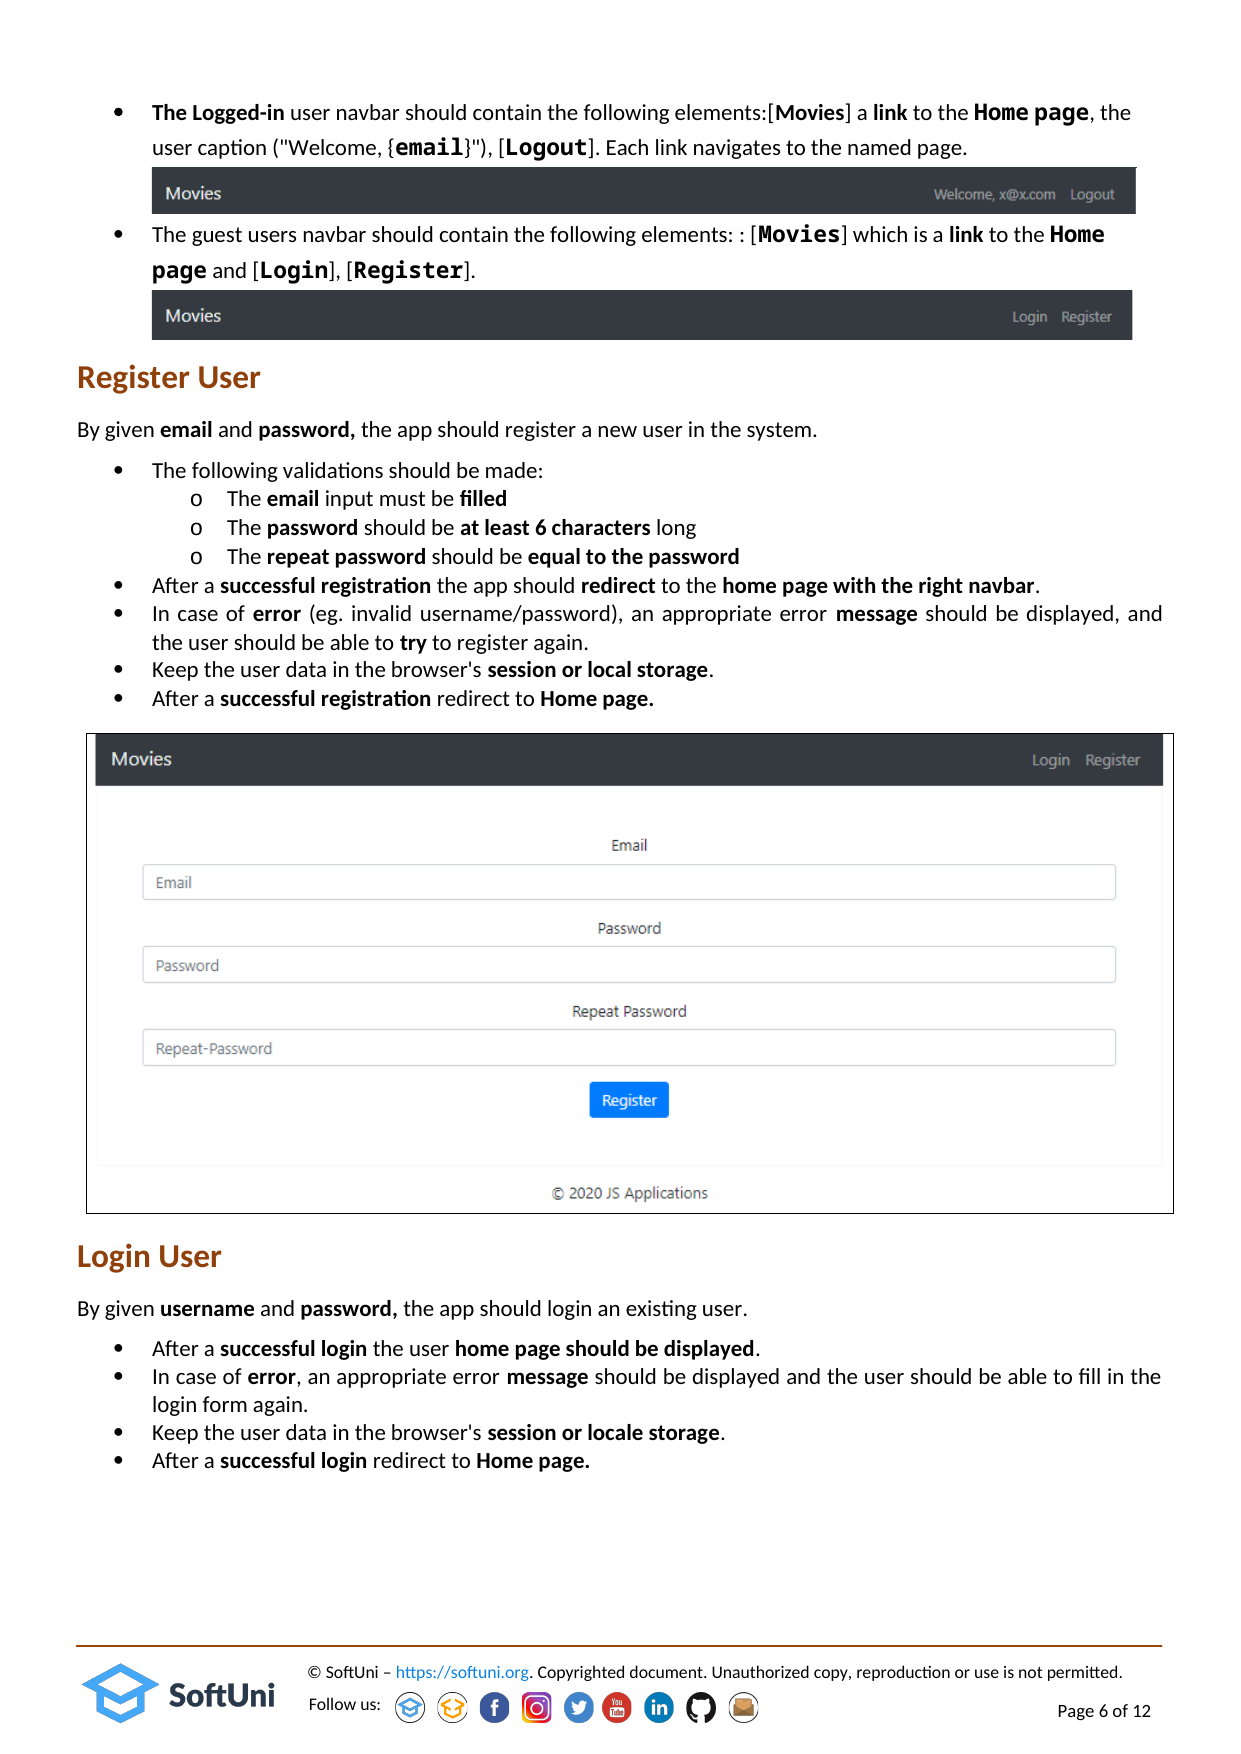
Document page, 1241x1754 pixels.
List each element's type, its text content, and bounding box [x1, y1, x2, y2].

picture [658, 1705, 667, 1714]
subtitle Register User [77, 356, 1163, 397]
picture [522, 1692, 552, 1723]
list The email input must be filled [189, 484, 1163, 513]
picture [644, 1692, 653, 1701]
list Keep the user data in the browser's session or local storage. [114, 656, 1163, 684]
list After a successful registration redirect to Home page. [114, 684, 1163, 712]
list After a successful login redirect to Home page. [114, 1447, 1163, 1474]
list After a successful login the user home page should be displayed. [114, 1334, 1163, 1362]
picture [602, 1692, 632, 1723]
list The following validations should be made: [114, 456, 1163, 484]
list The repeat password should be equal to the password [189, 542, 1163, 572]
picture [728, 1692, 759, 1723]
picture [665, 1714, 674, 1723]
picture [151, 290, 1133, 340]
picture [564, 1692, 594, 1723]
picture [75, 1658, 281, 1729]
picture [87, 734, 1173, 1213]
text By given email and password, the app should register a new user in the system. [77, 416, 1163, 443]
list The password should be at least 6 characters long [189, 513, 1163, 542]
subtitle Login User [77, 1235, 1163, 1275]
picture [479, 1692, 510, 1723]
list The guest users navbar should contain the following elements: : [Movies] which is a link to the Home page and [Login], [Register]. [114, 218, 1163, 285]
picture [644, 1714, 653, 1723]
picture [665, 1692, 674, 1701]
picture [686, 1692, 716, 1723]
list The Logged-in user navbar should contain the following elements:[Movies] a link to the Home page, the user caption ("Welcome, {email}"), [Logout]. Each link navigates to the named page. [114, 95, 1163, 163]
picture [437, 1692, 468, 1723]
list Keep the user data in the browser's session or locale storage. [114, 1418, 1163, 1447]
list After a successful registration the app should redirect to the home page with the right navbar. [114, 572, 1163, 599]
picture [395, 1692, 425, 1723]
list In case of error (eg. invalid username/password), an appropriate error message should be displayed, and the user should be able to try to register again. [114, 599, 1163, 656]
list In case of error, an appropriate error message should be displayed and the user should be able to fill in the login form again. [114, 1362, 1163, 1418]
picture [151, 167, 1137, 214]
text By given username and password, the app should login an existing user. [77, 1294, 1163, 1322]
